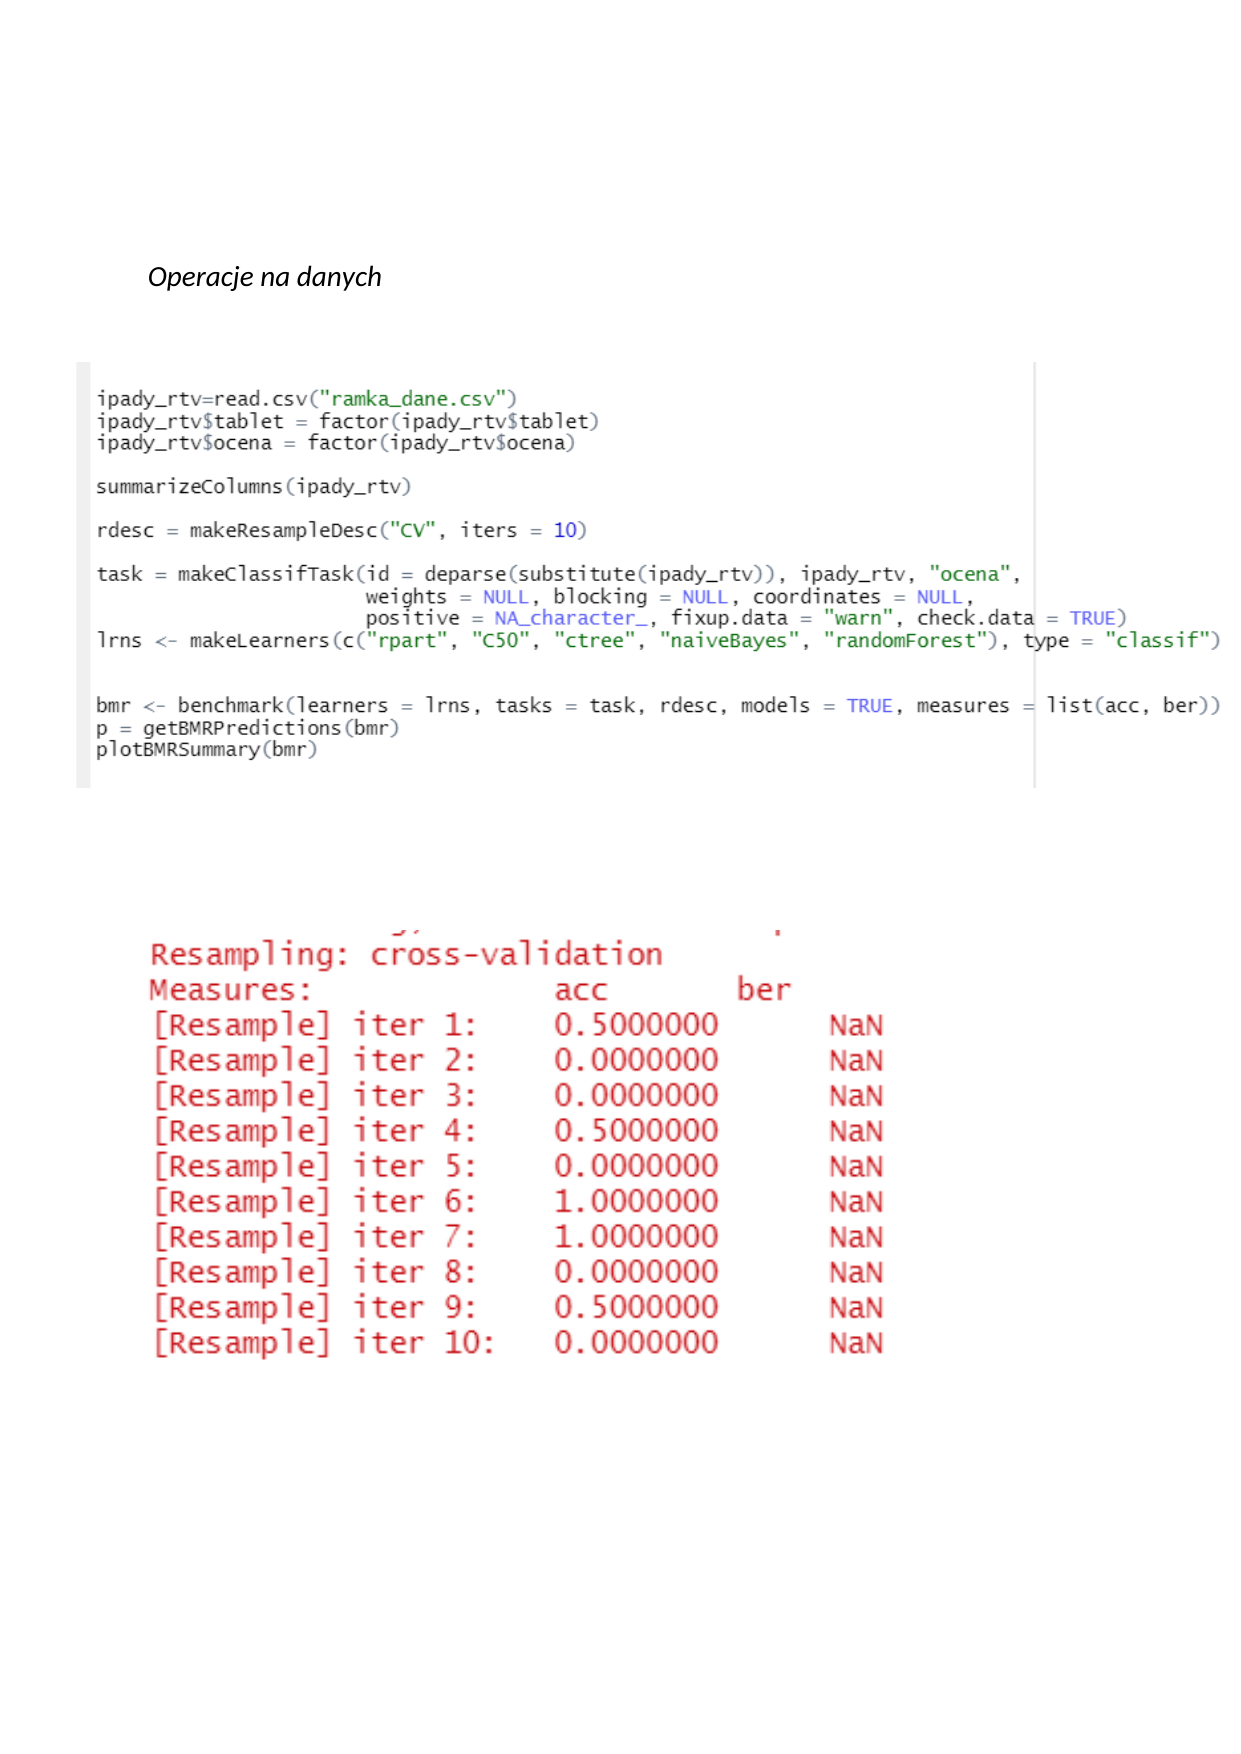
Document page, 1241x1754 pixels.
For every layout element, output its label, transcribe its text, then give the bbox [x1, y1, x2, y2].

picture [147, 930, 1021, 1416]
picture [76, 362, 1230, 788]
text Operacje na danych [148, 258, 1093, 293]
